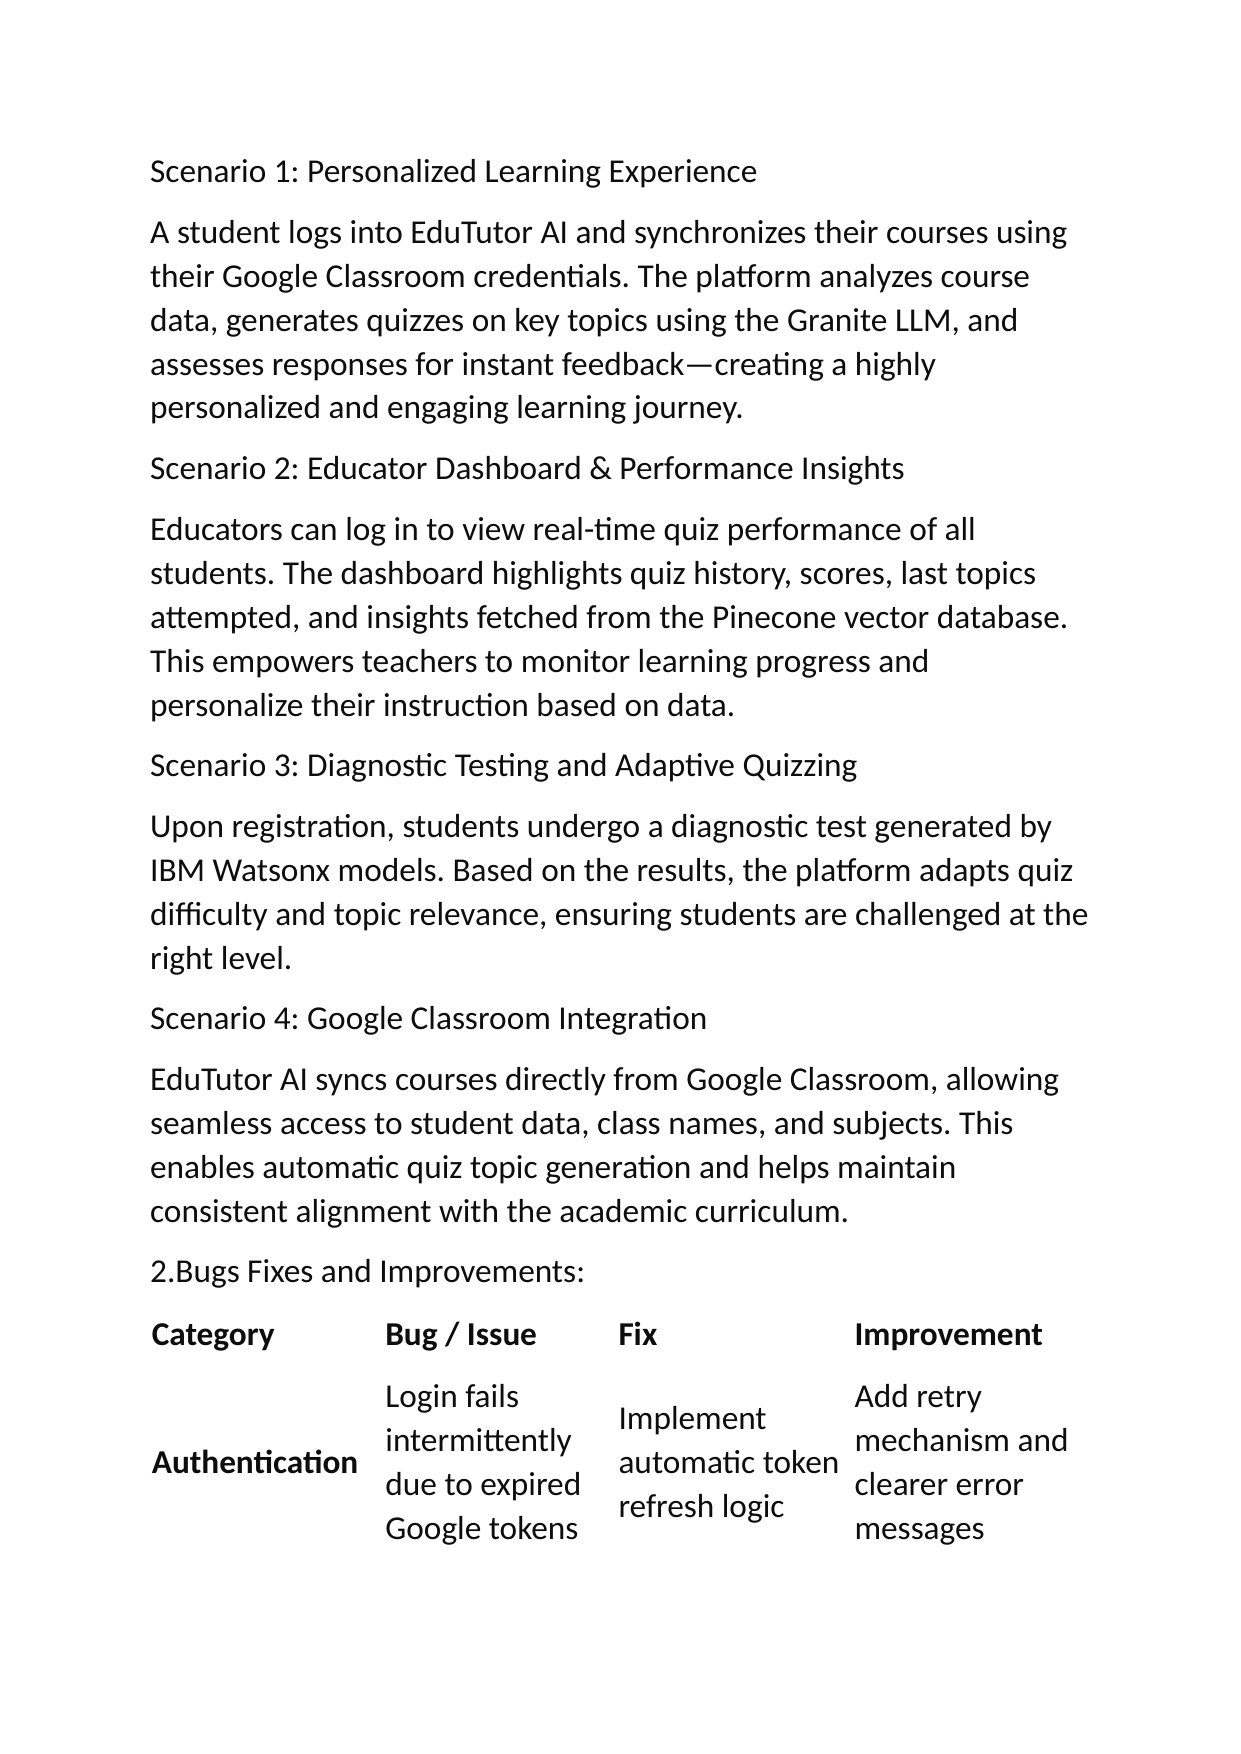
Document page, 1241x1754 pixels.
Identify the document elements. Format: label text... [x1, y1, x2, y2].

table_header Fix [617, 1311, 853, 1374]
table_cell Login fails intermittently due to expired Google tokens [384, 1374, 617, 1568]
text Educators can log in to view real-time quiz performance of all students. The dashboard highlights quiz history, scores, last topics attempted, and insights fetched from the Pinecone vector database. This empowers teachers to monitor learning progress and personalize their instruction based on data. [150, 508, 1090, 724]
table_cell Add retry mechanism and clearer error messages [853, 1374, 1090, 1568]
text Scenario 3: Diagnostic Testing and Adaptive Quizzing [150, 744, 1090, 785]
text A student logs into EduTutor AI and synchronizes their courses using their Google Classroom credentials. The platform analyzes course data, generates quizzes on key topics using the Granite LLM, and assesses responses for instant feedback—creating a highly personalized and engaging learning journey. [150, 211, 1090, 427]
text 2.Bugs Fixes and Improvements: [150, 1250, 1090, 1291]
text Upon registration, students undergo a diagnostic test generated by IBM Watsonx models. Based on the results, the platform adapts quiz difficulty and topic relevance, ensuring students are challenged at the right level. [150, 805, 1090, 977]
table_header Category [150, 1311, 383, 1374]
text Scenario 2: Educator Dashboard & Performance Insights [150, 447, 1090, 488]
table_cell Authentication [150, 1374, 383, 1568]
table_cell Implement automatic token refresh logic [617, 1374, 853, 1568]
text EduTutor AI syncs courses directly from Google Classroom, allowing seamless access to student data, class names, and subjects. This enables automatic quiz topic generation and helps maintain consistent alignment with the academic curriculum. [150, 1058, 1090, 1231]
table_header Bug / Issue [384, 1311, 617, 1374]
text Scenario 1: Personalized Learning Experience [150, 150, 1090, 191]
text Scenario 4: Google Classroom Integration [150, 997, 1090, 1038]
table_header Improvement [853, 1311, 1090, 1374]
